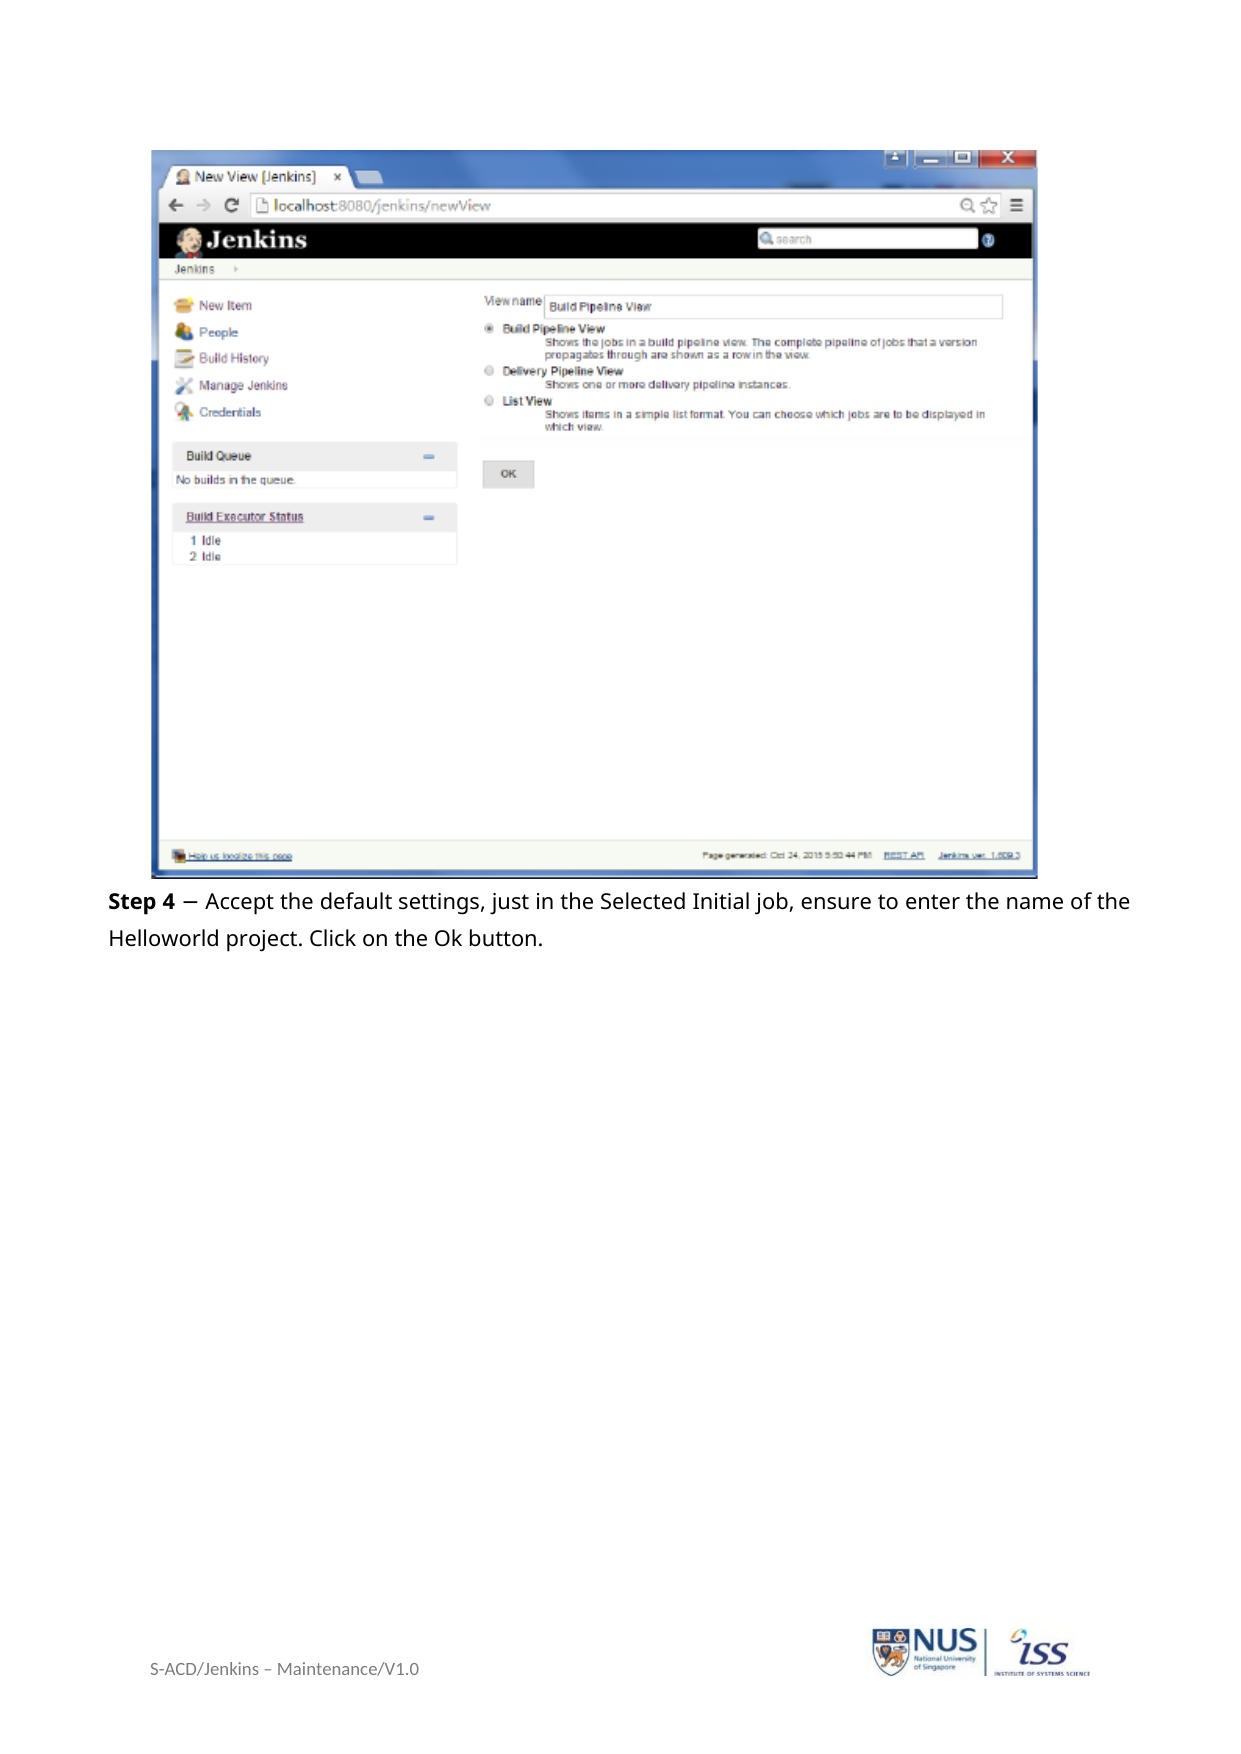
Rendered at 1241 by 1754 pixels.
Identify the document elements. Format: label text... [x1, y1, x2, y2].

picture [866, 1628, 1091, 1676]
picture [150, 150, 1038, 879]
text Step 4 − Accept the default settings, just in the Selected Initial job, ensure to enter the name of the Helloworld project. Click on the Ok button. [108, 878, 1132, 953]
